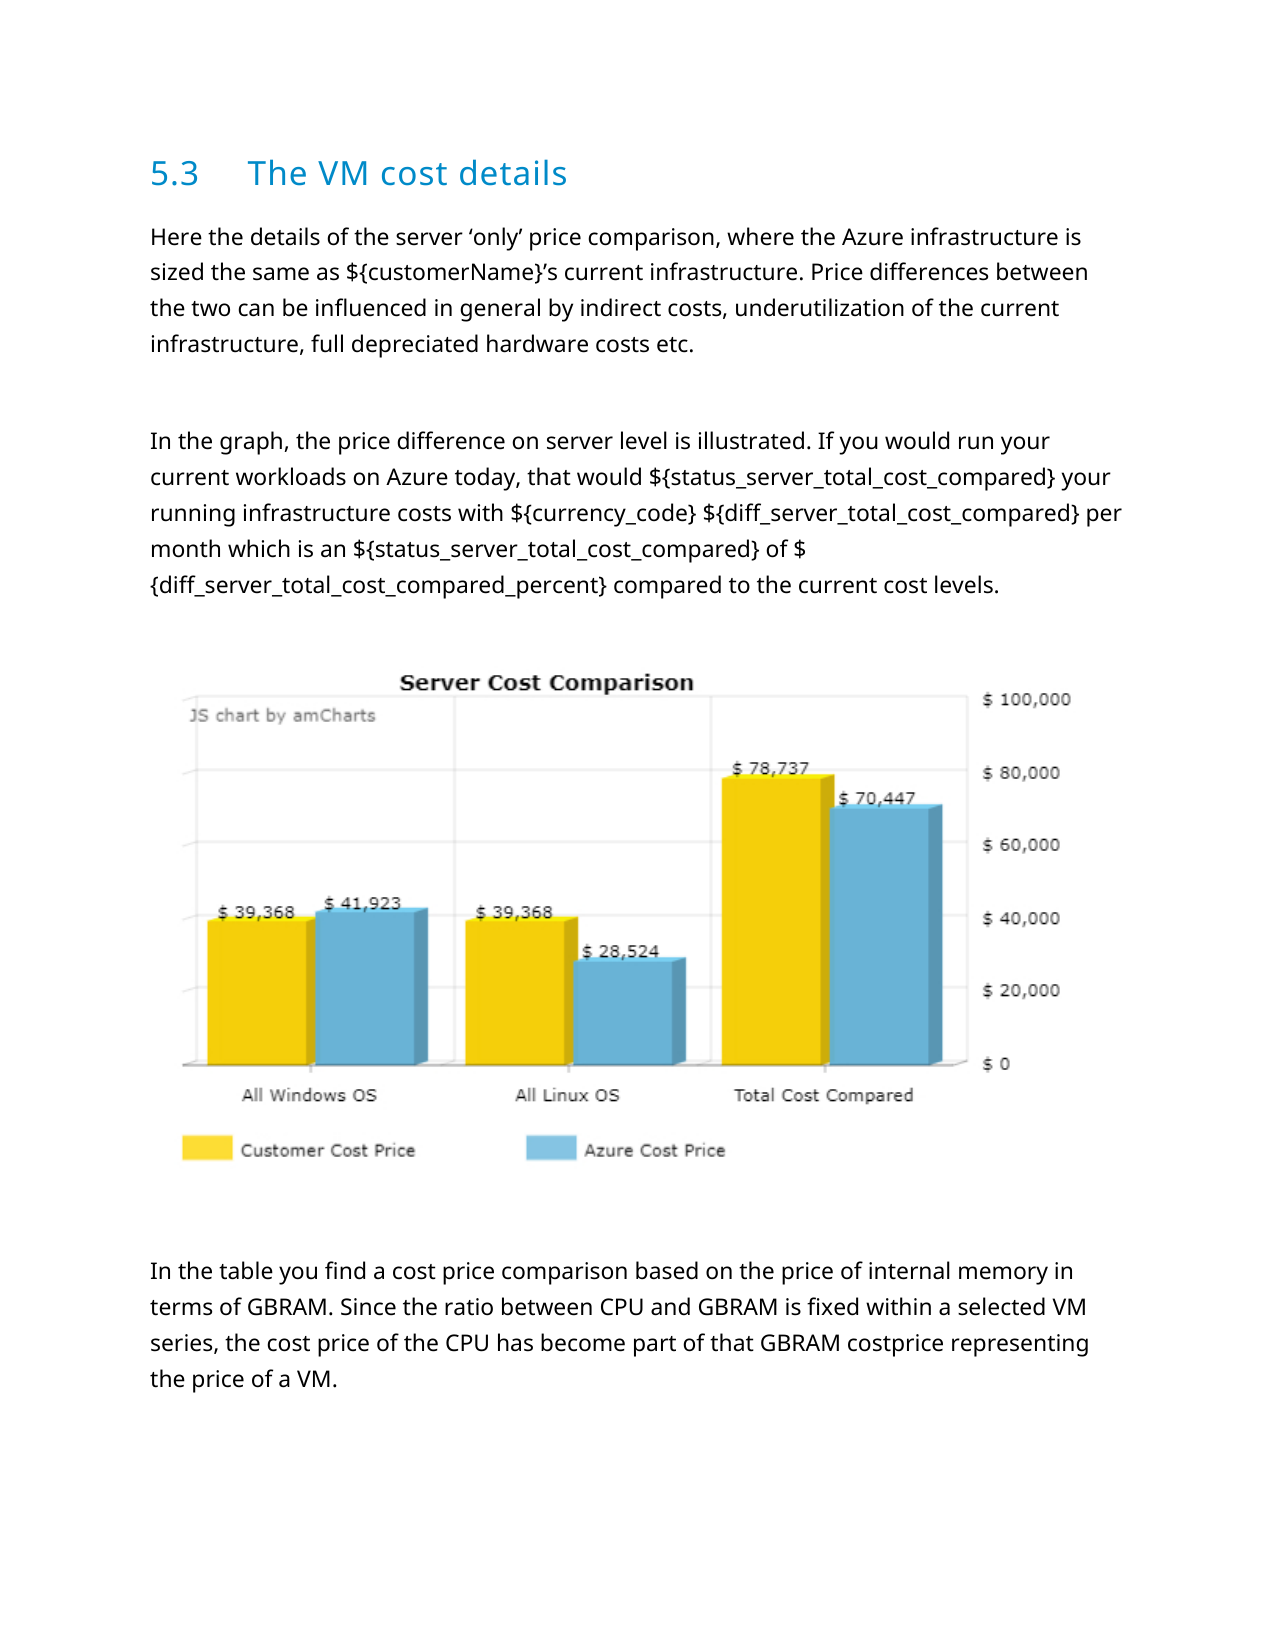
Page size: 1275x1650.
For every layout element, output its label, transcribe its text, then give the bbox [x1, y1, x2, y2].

text Here the details of the server ‘only’ price comparison, where the Azure infrastructure is sized the same as ${customerName}’s current infrastructure. Price differences between the two can be influenced in general by indirect costs, underutilization of the current infrastructure, full depreciated hardware costs etc. [150, 220, 1125, 359]
text In the table you find a cost price comparison based on the price of internal memory in terms of GBRAM. Since the ratio between CPU and GBRAM is fixed within a selected VM series, the cost price of the CPU has become part of that GBRAM costprice representing the price of a VM. [150, 1255, 1125, 1394]
text In the graph, the price difference on server level is illustrated. If you would run your current workloads on Azure today, that would ${status_server_total_cost_compared} your running infrastructure costs with ${currency_code} ${diff_server_total_cost_compared} per month which is an ${status_server_total_cost_compared} of ${diff_server_total_cost_compared_percent} compared to the current cost levels. [150, 425, 1125, 600]
picture [150, 665, 1099, 1190]
subtitle The VM cost details [150, 150, 1125, 195]
